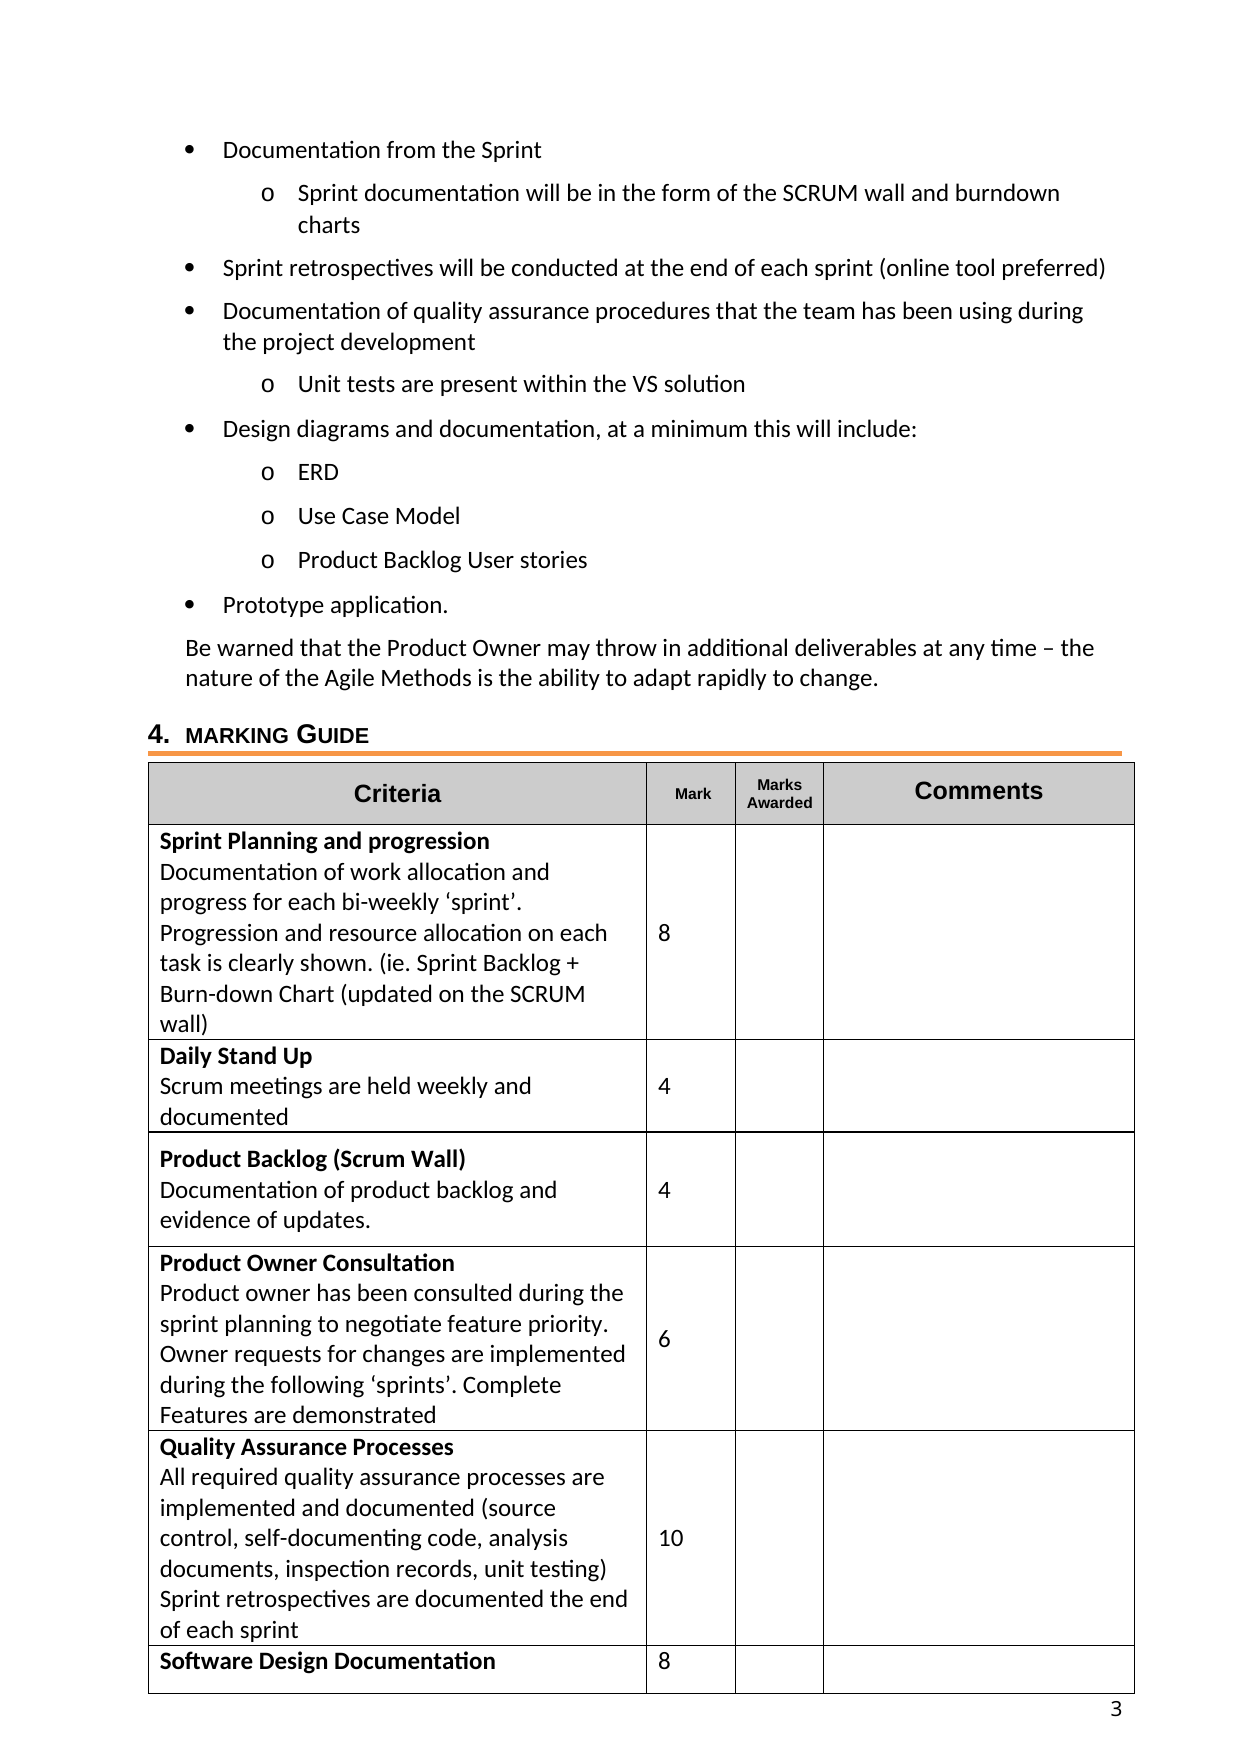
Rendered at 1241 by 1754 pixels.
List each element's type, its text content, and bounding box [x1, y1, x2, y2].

table_cell [736, 1133, 823, 1246]
table_cell [736, 1040, 823, 1131]
list Prototype application. [185, 589, 1122, 619]
list Sprint documentation will be in the form of the SCRUM wall and burndown charts [260, 177, 1122, 239]
table_cell 10 [647, 1431, 735, 1644]
table_cell Product Owner Consultation Product owner has been consulted during the sprint planning to negotiate feature priority. Owner requests for changes are implemented during the following ‘sprints’. Complete Features are demonstrated [149, 1247, 646, 1430]
table_cell 8 [647, 825, 735, 1039]
table_cell [736, 1247, 823, 1430]
list Product Backlog User stories [260, 544, 1122, 576]
list Sprint retrospectives will be conducted at the end of each sprint (online tool preferred) [185, 252, 1122, 283]
table_cell [824, 1431, 1134, 1644]
table_cell Product Backlog (Scrum Wall) Documentation of product backlog and evidence of updates. [149, 1133, 646, 1246]
list Documentation of quality assurance procedures that the team has been using during the project development [185, 295, 1122, 356]
table_cell 8 [647, 1646, 735, 1693]
table_cell 4 [647, 1133, 735, 1246]
table_cell [736, 1431, 823, 1644]
text Be warned that the Product Owner may throw in additional deliverables at any time – the nature of the Agile Methods is the ability to adapt rapidly to change. [185, 632, 1122, 693]
table_header Mark [647, 763, 735, 824]
table_cell [824, 1133, 1134, 1246]
table_cell [824, 1040, 1134, 1131]
subtitle marking Guide [148, 718, 1122, 751]
list ERD [260, 456, 1122, 488]
table_cell [736, 825, 823, 1039]
table_cell 6 [647, 1247, 735, 1430]
table_cell [824, 825, 1134, 1039]
list Design diagrams and documentation, at a minimum this will include: [185, 413, 1122, 443]
list Unit tests are present within the VS solution [260, 369, 1122, 400]
table_cell Daily Stand Up Scrum meetings are held weekly and documented [149, 1040, 646, 1131]
table_cell [824, 1247, 1134, 1430]
table_header Comments [824, 763, 1134, 824]
table_cell Sprint Planning and progression Documentation of work allocation and progress for each bi-weekly ‘sprint’. Progression and resource allocation on each task is clearly shown. (ie. Sprint Backlog + Burn-down Chart (updated on the SCRUM wall) [149, 825, 646, 1039]
table_cell [736, 1646, 823, 1693]
table_header Criteria [149, 763, 646, 824]
table_header Marks Awarded [736, 763, 823, 824]
list Use Case Model [260, 500, 1122, 532]
table_cell [824, 1646, 1134, 1693]
table_cell Quality Assurance Processes All required quality assurance processes are implemented and documented (source control, self-documenting code, analysis documents, inspection records, unit testing) Sprint retrospectives are documented the end of each sprint [149, 1431, 646, 1644]
table_cell 4 [647, 1040, 735, 1131]
list Documentation from the Sprint [185, 134, 1122, 165]
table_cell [149, 1646, 646, 1693]
